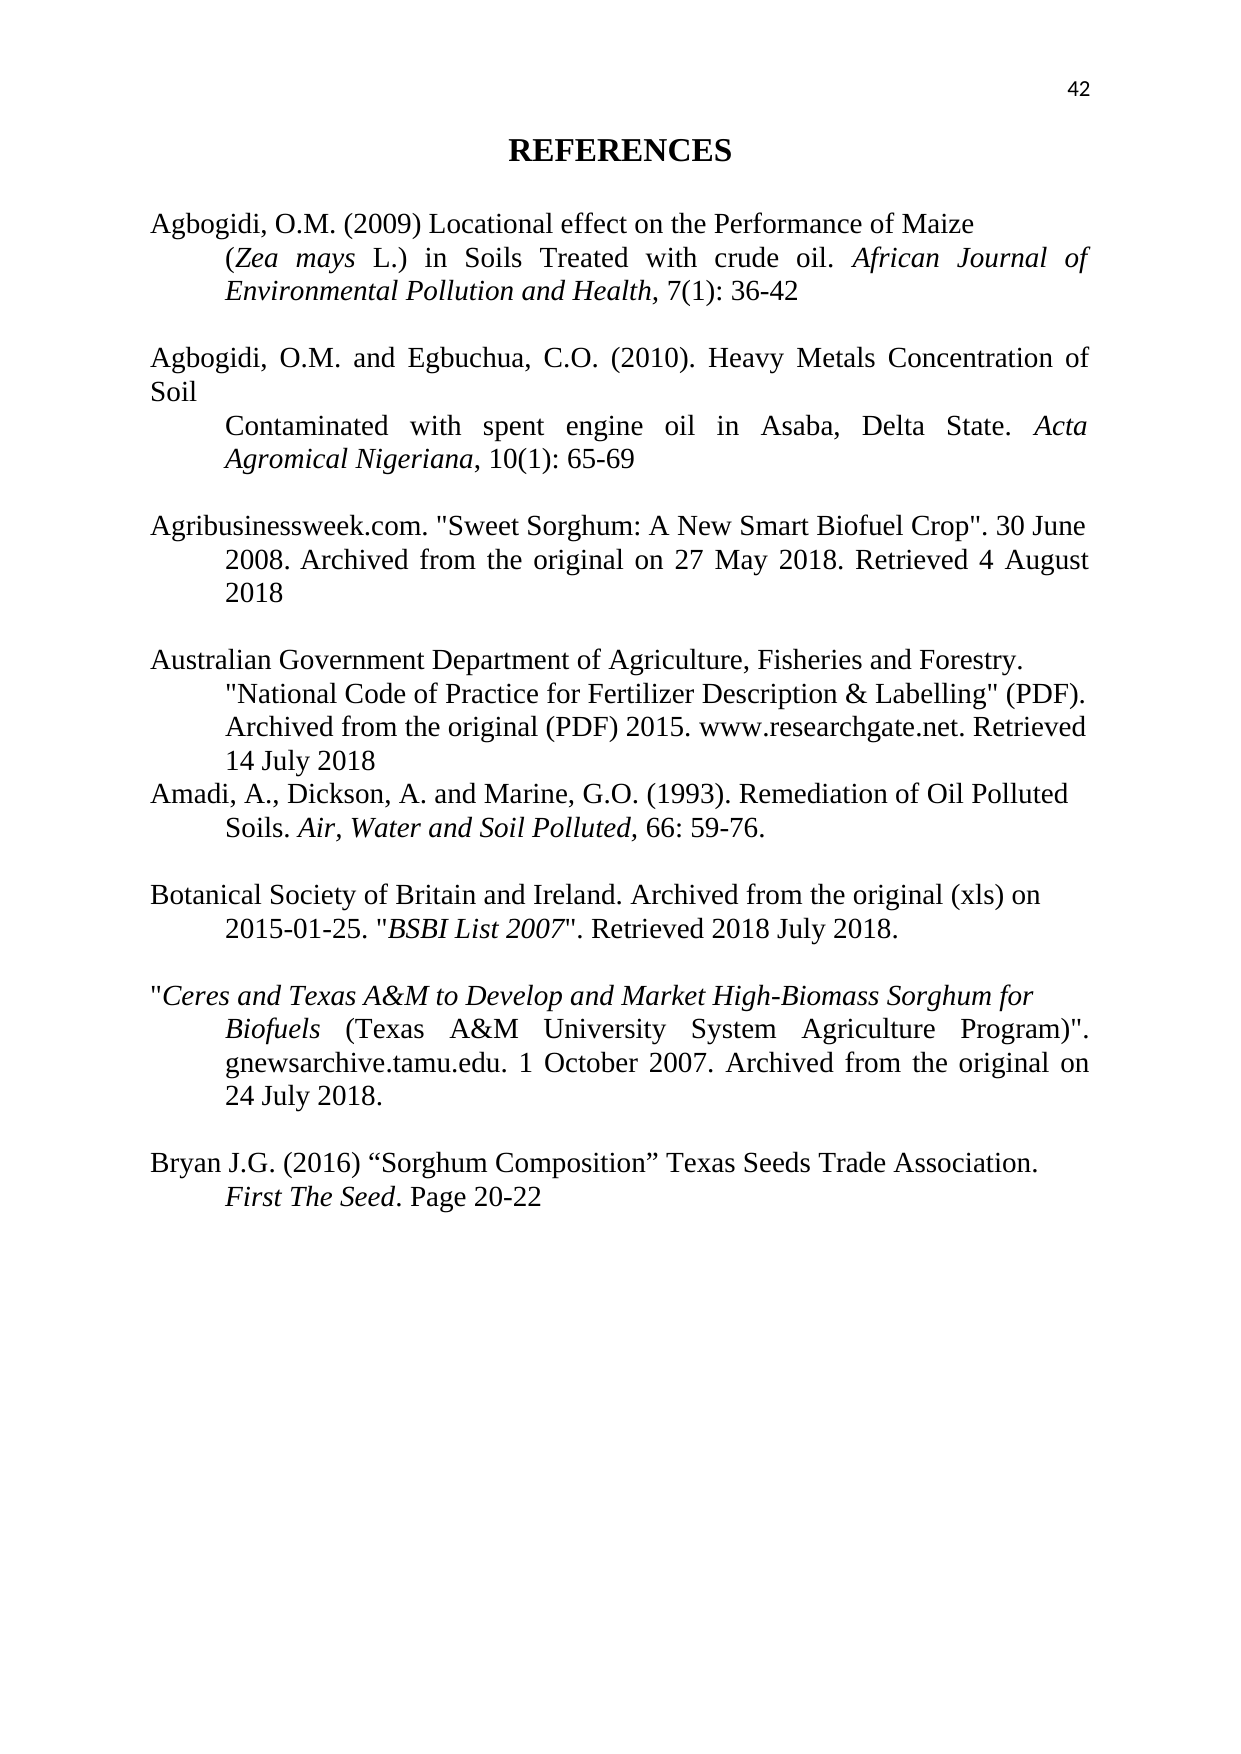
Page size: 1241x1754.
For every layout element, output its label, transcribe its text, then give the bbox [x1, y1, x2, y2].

text Australian Government Department of Agriculture, Fisheries and Forestry. [150, 642, 1090, 676]
text Soils. Air, Water and Soil Polluted, 66: 59-76. [225, 810, 1090, 844]
text First The Seed. Page 20-22 [150, 1179, 1090, 1213]
text 14 July 2018 [225, 743, 1090, 777]
text Agribusinessweek.com. "Sweet Sorghum: A New Smart Biofuel Crop". 30 June [150, 508, 1090, 542]
text Bryan J.G. (2016) “Sorghum Composition” Texas Seeds Trade Association. [150, 1146, 1090, 1179]
text Agbogidi, O.M. and Egbuchua, C.O. (2010). Heavy Metals Concentration of Soil [150, 341, 1090, 408]
text (Zea mays L.) in Soils Treated with crude oil. African Journal of Environmental Pollution and Health, 7(1): 36-42 [225, 240, 1090, 307]
text Biofuels (Texas A&M University System Agriculture Program)". gnewsarchive.tamu.edu. 1 October 2007. Archived from the original on 24 July 2018. [225, 1011, 1090, 1112]
text "Ceres and Texas A&M to Develop and Market High-Biomass Sorghum for [150, 978, 1090, 1011]
text Amadi, A., Dickson, A. and Marine, G.O. (1993). Remediation of Oil Polluted [150, 777, 1090, 810]
text 2015-01-25. "BSBI List 2007". Retrieved 2018 July 2018. [225, 911, 1090, 944]
subtitle REFERENCES [150, 130, 1090, 168]
text 2008. Archived from the original on 27 May 2018. Retrieved 4 August 2018 [225, 542, 1090, 609]
text Botanical Society of Britain and Ireland. Archived from the original (xls) on [150, 877, 1090, 911]
text Archived from the original (PDF) 2015. www.researchgate.net. Retrieved [225, 709, 1090, 743]
text "National Code of Practice for Fertilizer Description & Labelling" (PDF). [225, 676, 1090, 709]
text Contaminated with spent engine oil in Asaba, Delta State. Acta Agromical Nigeriana, 10(1): 65-69 [225, 408, 1090, 475]
text Agbogidi, O.M. (2009) Locational effect on the Performance of Maize [150, 206, 1090, 240]
